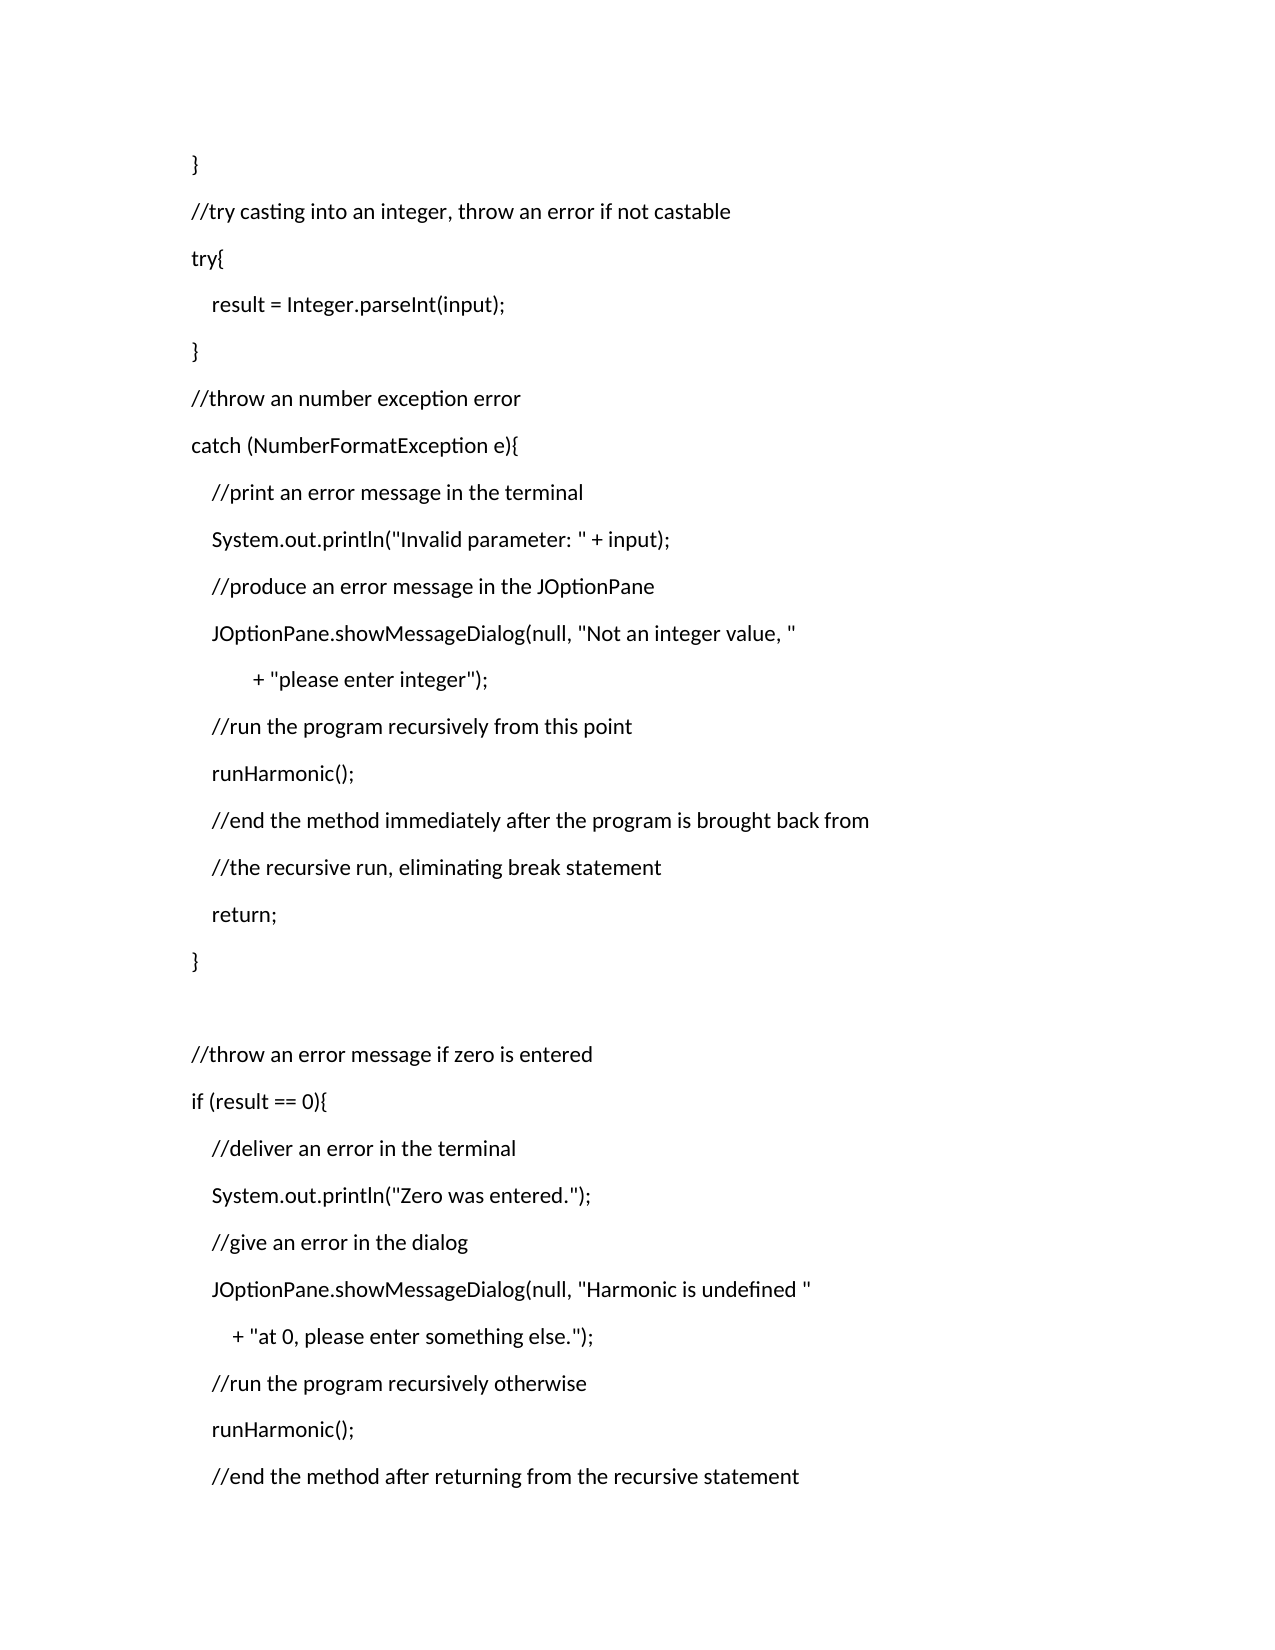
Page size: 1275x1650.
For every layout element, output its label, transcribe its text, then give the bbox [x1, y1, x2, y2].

text JOptionPane.showMessageDialog(null, "Harmonic is undefined " [150, 1275, 1125, 1303]
text try{ [150, 244, 1125, 272]
text JOptionPane.showMessageDialog(null, "Not an integer value, " [150, 619, 1125, 647]
text //produce an error message in the JOptionPane [150, 572, 1125, 600]
text //end the method after returning from the recursive statement [150, 1462, 1125, 1491]
text //throw an number exception error [150, 384, 1125, 412]
text } [150, 337, 1125, 366]
text + "please enter integer"); [150, 666, 1125, 694]
text System.out.println("Zero was entered."); [150, 1181, 1125, 1209]
text //try casting into an integer, throw an error if not castable [150, 197, 1125, 225]
text return; [150, 900, 1125, 928]
text //run the program recursively from this point [150, 712, 1125, 741]
text catch (NumberFormatException e){ [150, 431, 1125, 459]
text } [150, 947, 1125, 975]
text //run the program recursively otherwise [150, 1369, 1125, 1397]
text System.out.println("Invalid parameter: " + input); [150, 525, 1125, 553]
text runHarmonic(); [150, 1416, 1125, 1444]
text //print an error message in the terminal [150, 478, 1125, 506]
text runHarmonic(); [150, 759, 1125, 787]
text } [150, 150, 1125, 178]
text //give an error in the dialog [150, 1228, 1125, 1256]
text //the recursive run, eliminating break statement [150, 853, 1125, 881]
text result = Integer.parseInt(input); [150, 291, 1125, 319]
text + "at 0, please enter something else."); [150, 1322, 1125, 1350]
text //deliver an error in the terminal [150, 1134, 1125, 1162]
text //throw an error message if zero is entered [150, 1041, 1125, 1069]
text //end the method immediately after the program is brought back from [150, 806, 1125, 834]
text if (result == 0){ [150, 1087, 1125, 1116]
